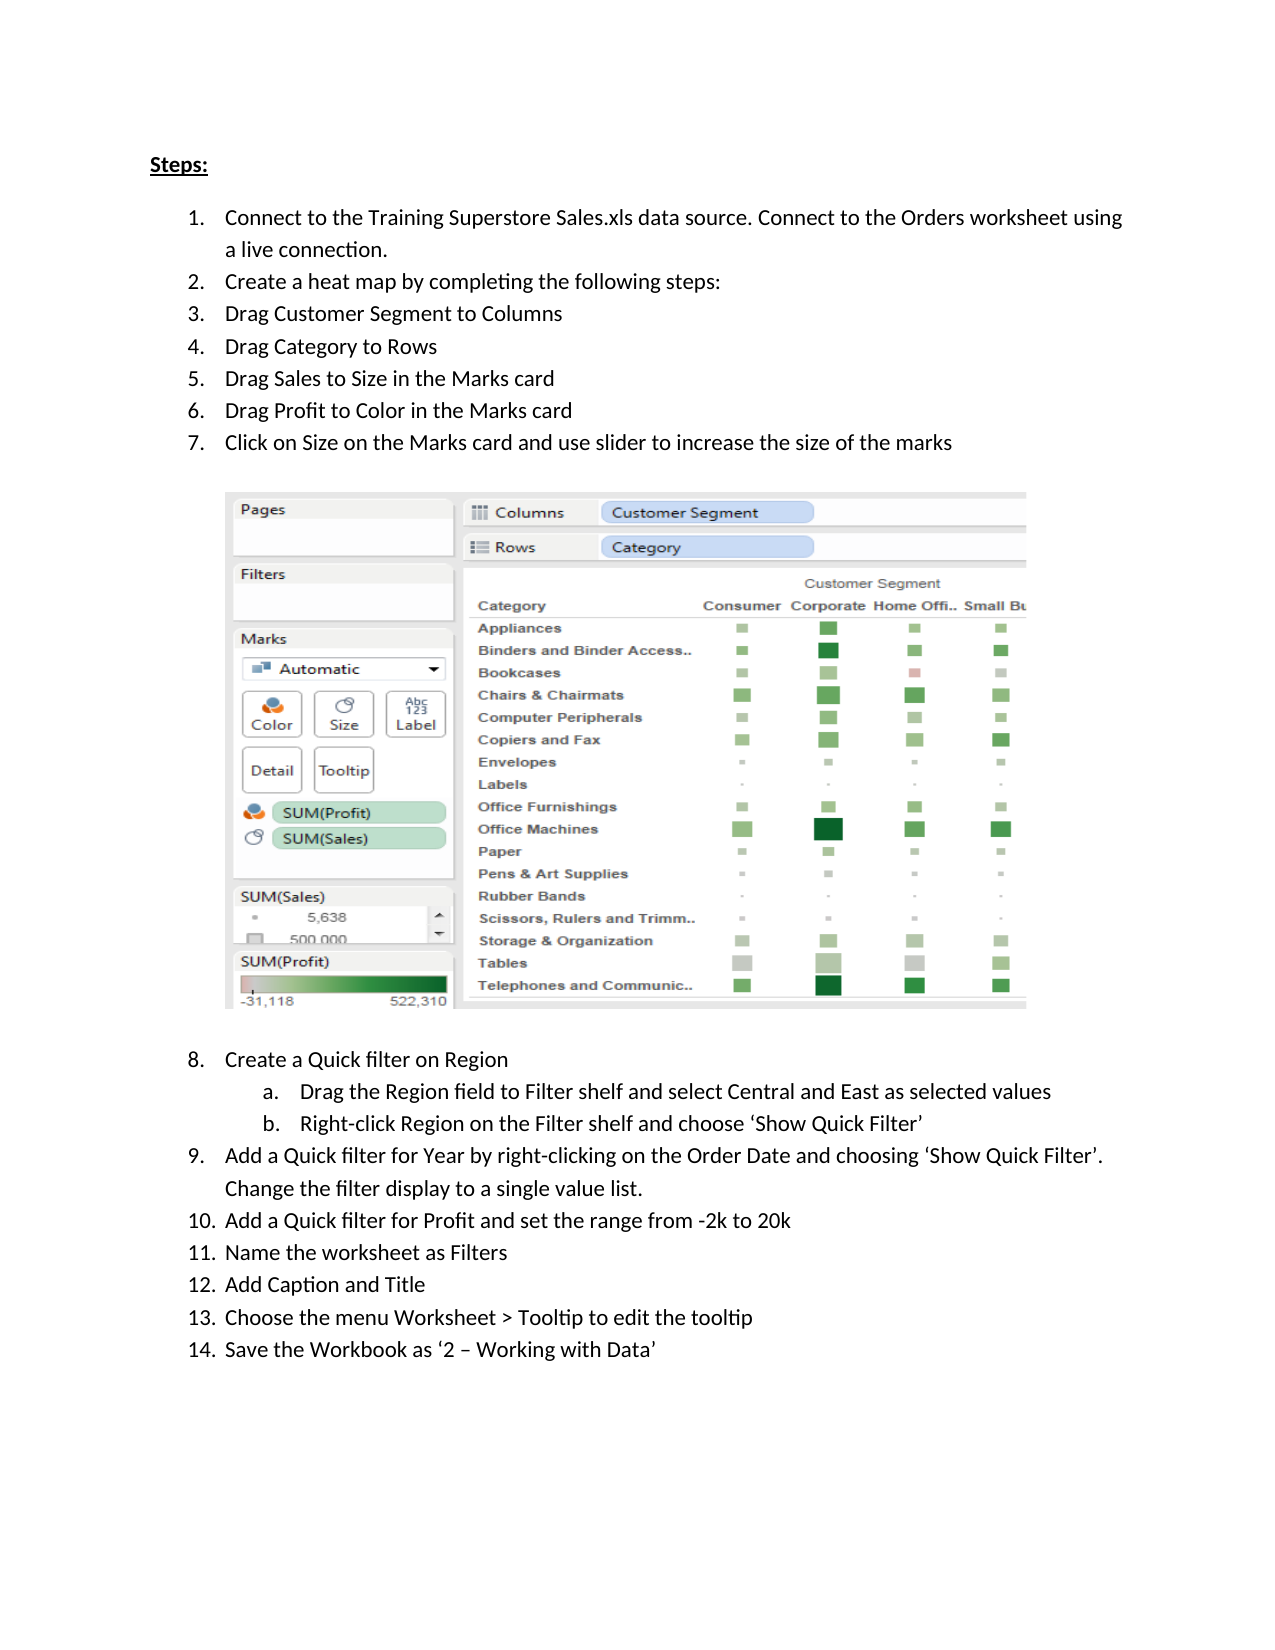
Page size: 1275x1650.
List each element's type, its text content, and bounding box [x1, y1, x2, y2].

list Name the worksheet as Filters [187, 1238, 1125, 1266]
list Add a Quick filter for Year by right-clicking on the Order Date and choosing ‘Show Quick Filter’. Change the filter display to a single value list. [187, 1142, 1125, 1202]
list Save the Workbook as ‘2 – Working with Data’ [187, 1335, 1125, 1363]
list Drag Category to Rows [187, 332, 1125, 360]
list Add Caption and Title [187, 1270, 1125, 1298]
list Right-click Region on the Filter shelf and choose ‘Show Quick Filter’ [262, 1109, 1125, 1137]
list Create a heat map by completing the following steps: [187, 267, 1125, 295]
list Connect to the Training Superstore Sales.xls data source. Connect to the Orders worksheet using a live connection. [187, 203, 1125, 263]
list Drag Sales to Size in the Marks card [187, 364, 1125, 392]
list Create a Quick filter on Region [187, 1045, 1125, 1073]
list Choose the menu Worksheet > Tooltip to edit the tooltip [187, 1303, 1125, 1331]
list Drag the Region field to Filter shelf and select Central and East as selected values [262, 1077, 1125, 1105]
list Add a Quick filter for Profit and set the range from -2k to 20k [187, 1206, 1125, 1234]
text Steps: [150, 150, 1125, 178]
list Drag Customer Segment to Columns [187, 299, 1125, 328]
list Drag Profit to Color in the Marks card [187, 396, 1125, 424]
picture [225, 492, 1027, 1009]
